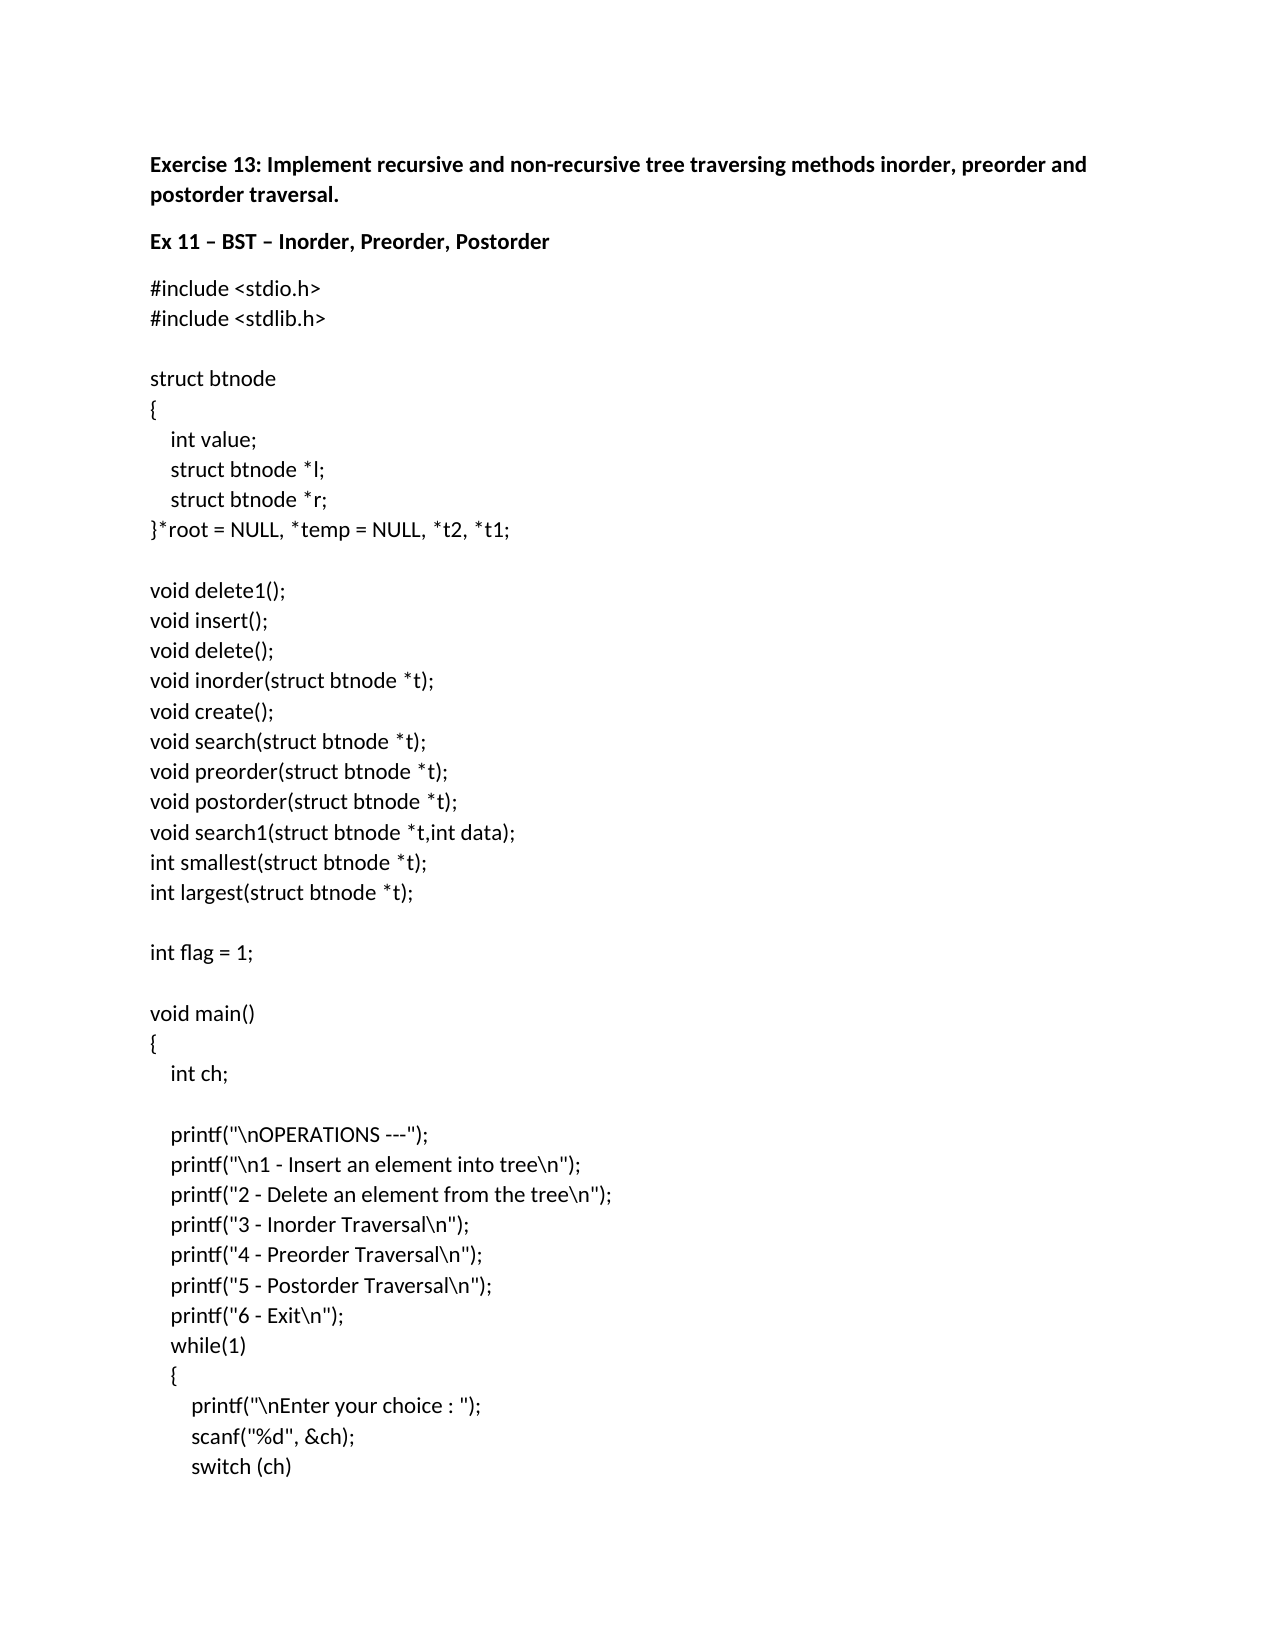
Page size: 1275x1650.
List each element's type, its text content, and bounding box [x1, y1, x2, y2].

text switch (ch) [150, 1452, 1125, 1480]
text void search1(struct btnode *t,int data); [150, 818, 1125, 846]
text int ch; [150, 1059, 1125, 1087]
text void create(); [150, 697, 1125, 725]
text { [150, 395, 1125, 423]
text #include <stdlib.h> [150, 304, 1125, 332]
text void insert(); [150, 606, 1125, 634]
text Exercise 13: Implement recursive and non-recursive tree traversing methods inorder, preorder and postorder traversal. [150, 150, 1125, 208]
text printf("6 - Exit\n"); [150, 1301, 1125, 1329]
text void main() [150, 999, 1125, 1027]
text printf("\nEnter your choice : "); [150, 1392, 1125, 1420]
text int value; [150, 425, 1125, 453]
text { [150, 1361, 1125, 1389]
text { [150, 1029, 1125, 1057]
text scanf("%d", &ch); [150, 1422, 1125, 1450]
text struct btnode *r; [150, 485, 1125, 513]
text void delete(); [150, 636, 1125, 664]
text printf("\nOPERATIONS ---"); [150, 1120, 1125, 1148]
text Ex 11 – BST – Inorder, Preorder, Postorder [150, 227, 1125, 255]
text #include <stdio.h> [150, 274, 1125, 302]
text while(1) [150, 1331, 1125, 1359]
text printf("3 - Inorder Traversal\n"); [150, 1210, 1125, 1238]
text printf("5 - Postorder Traversal\n"); [150, 1271, 1125, 1299]
text int flag = 1; [150, 938, 1125, 967]
text void search(struct btnode *t); [150, 727, 1125, 755]
text printf("4 - Preorder Traversal\n"); [150, 1241, 1125, 1269]
text struct btnode [150, 364, 1125, 393]
text void preorder(struct btnode *t); [150, 757, 1125, 785]
text struct btnode *l; [150, 455, 1125, 483]
text }*root = NULL, *temp = NULL, *t2, *t1; [150, 516, 1125, 544]
text printf("\n1 - Insert an element into tree\n"); [150, 1150, 1125, 1178]
text void inorder(struct btnode *t); [150, 667, 1125, 695]
text void postorder(struct btnode *t); [150, 787, 1125, 816]
text printf("2 - Delete an element from the tree\n"); [150, 1180, 1125, 1208]
text int smallest(struct btnode *t); [150, 848, 1125, 876]
text void delete1(); [150, 576, 1125, 604]
text int largest(struct btnode *t); [150, 878, 1125, 906]
